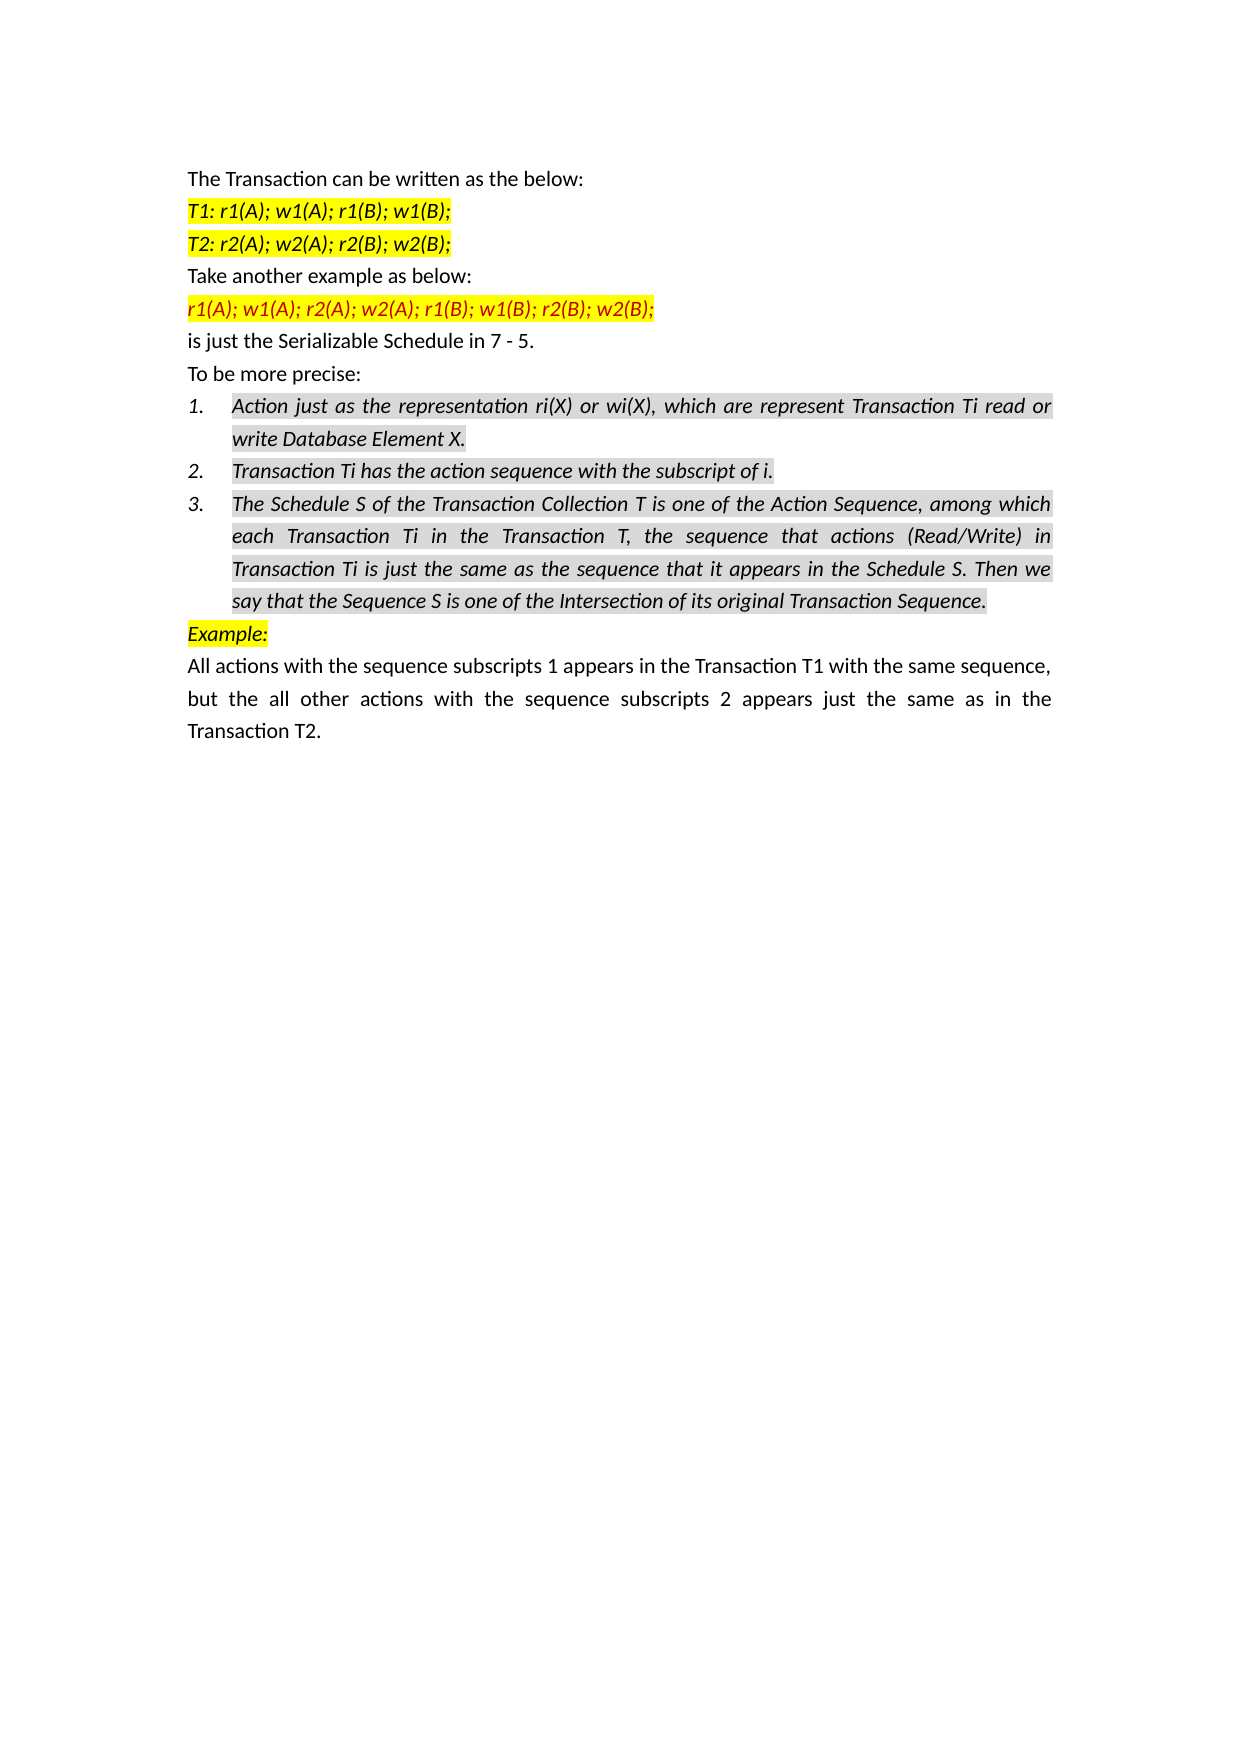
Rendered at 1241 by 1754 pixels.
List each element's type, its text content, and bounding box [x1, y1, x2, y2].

text Example: [187, 617, 1053, 649]
text r1(A); w1(A); r2(A); w2(A); r1(B); w1(B); r2(B); w2(B); [187, 292, 1053, 324]
text Take another example as below: [187, 259, 1053, 292]
text The Transaction can be written as the below: [187, 162, 1053, 194]
text is just the Serializable Schedule in 7 - 5. [187, 324, 1053, 357]
text T2: r2(A); w2(A); r2(B); w2(B); [187, 227, 1053, 259]
list The Schedule S of the Transaction Collection T is one of the Action Sequence, among which each Transaction Ti in the Transaction T, the sequence that actions (Read/Write) in Transaction Ti is just the same as the sequence that it appears in the Schedule S. Then we say that the Sequence S is one of the Intersection of its original Transaction Sequence. [187, 487, 1053, 617]
list All actions with the sequence subscripts 1 appears in the Transaction T1 with the same sequence, but the all other actions with the sequence subscripts 2 appears just the same as in the Transaction T2. [187, 649, 1053, 747]
text To be more precise: [187, 357, 1053, 389]
list Action just as the representation ri(X) or wi(X), which are represent Transaction Ti read or write Database Element X. [187, 389, 1053, 454]
list Transaction Ti has the action sequence with the subscript of i. [187, 454, 1053, 487]
text T1: r1(A); w1(A); r1(B); w1(B); [187, 194, 1053, 227]
